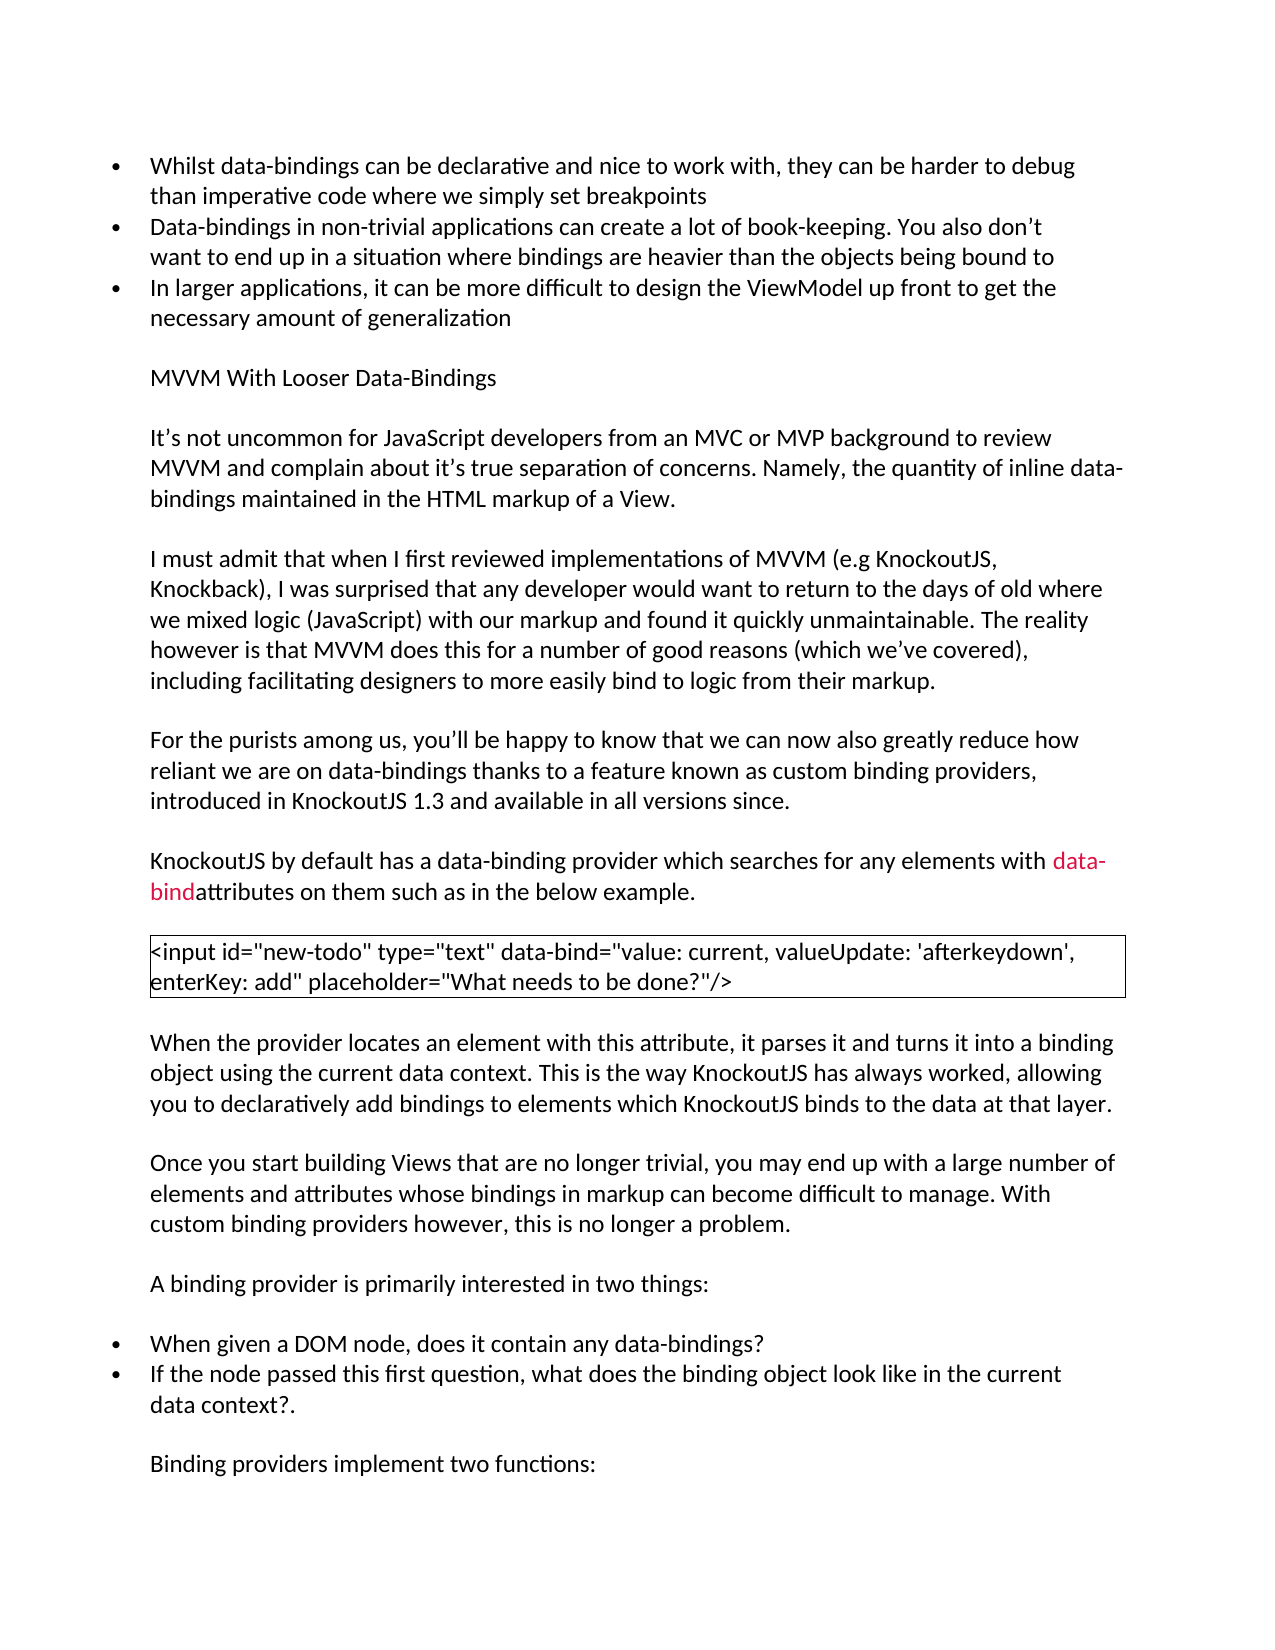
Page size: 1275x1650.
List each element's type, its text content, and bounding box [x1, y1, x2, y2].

list Data-bindings in non-trivial applications can create a lot of book-keeping. You also don’t want to end up in a situation where bindings are heavier than the objects being bound to [150, 211, 1125, 272]
text For the purists among us, you’ll be happy to know that we can now also greatly reduce how reliant we are on data-bindings thanks to a feature known as custom binding providers, introduced in KnockoutJS 1.3 and available in all versions since. [150, 724, 1125, 816]
text I must admit that when I first reviewed implementations of MVVM (e.g KnockoutJS, Knockback), I was surprised that any developer would want to return to the days of old where we mixed logic (JavaScript) with our markup and found it quickly unmaintainable. The reality however is that MVVM does this for a number of good reasons (which we’ve covered), including facilitating designers to more easily bind to logic from their markup. [150, 543, 1125, 695]
text When the provider locates an element with this attribute, it parses it and turns it into a binding object using the current data context. This is the way KnockoutJS has always worked, allowing you to declaratively add bindings to elements which KnockoutJS binds to the data at that layer. [150, 1027, 1125, 1118]
list If the node passed this first question, what does the binding object look like in the current data context?. [150, 1358, 1125, 1419]
text KnockoutJS by default has a data-binding provider which searches for any elements with data-bindattributes on them such as in the below example. [150, 845, 1125, 906]
text MVVM With Looser Data-Bindings [150, 362, 1125, 393]
list In larger applications, it can be more difficult to design the ViewModel up front to get the necessary amount of generalization [150, 272, 1125, 333]
text A binding provider is primarily interested in two things: [150, 1268, 1125, 1299]
list Whilst data-bindings can be declarative and nice to work with, they can be harder to debug than imperative code where we simply set breakpoints [150, 150, 1125, 211]
list When given a DOM node, does it contain any data-bindings? [112, 1328, 1087, 1358]
text <input id="new-todo" type="text" data-bind="value: current, valueUpdate: 'afterkeydown', enterKey: add" placeholder="What needs to be done?"/> [151, 936, 1125, 997]
text Binding providers implement two functions: [150, 1448, 1125, 1479]
text It’s not uncommon for JavaScript developers from an MVC or MVP background to review MVVM and complain about it’s true separation of concerns. Namely, the quantity of inline data-bindings maintained in the HTML markup of a View. [150, 422, 1125, 513]
text Once you start building Views that are no longer trivial, you may end up with a large number of elements and attributes whose bindings in markup can become difficult to manage. With custom binding providers however, this is no longer a problem. [150, 1147, 1125, 1239]
